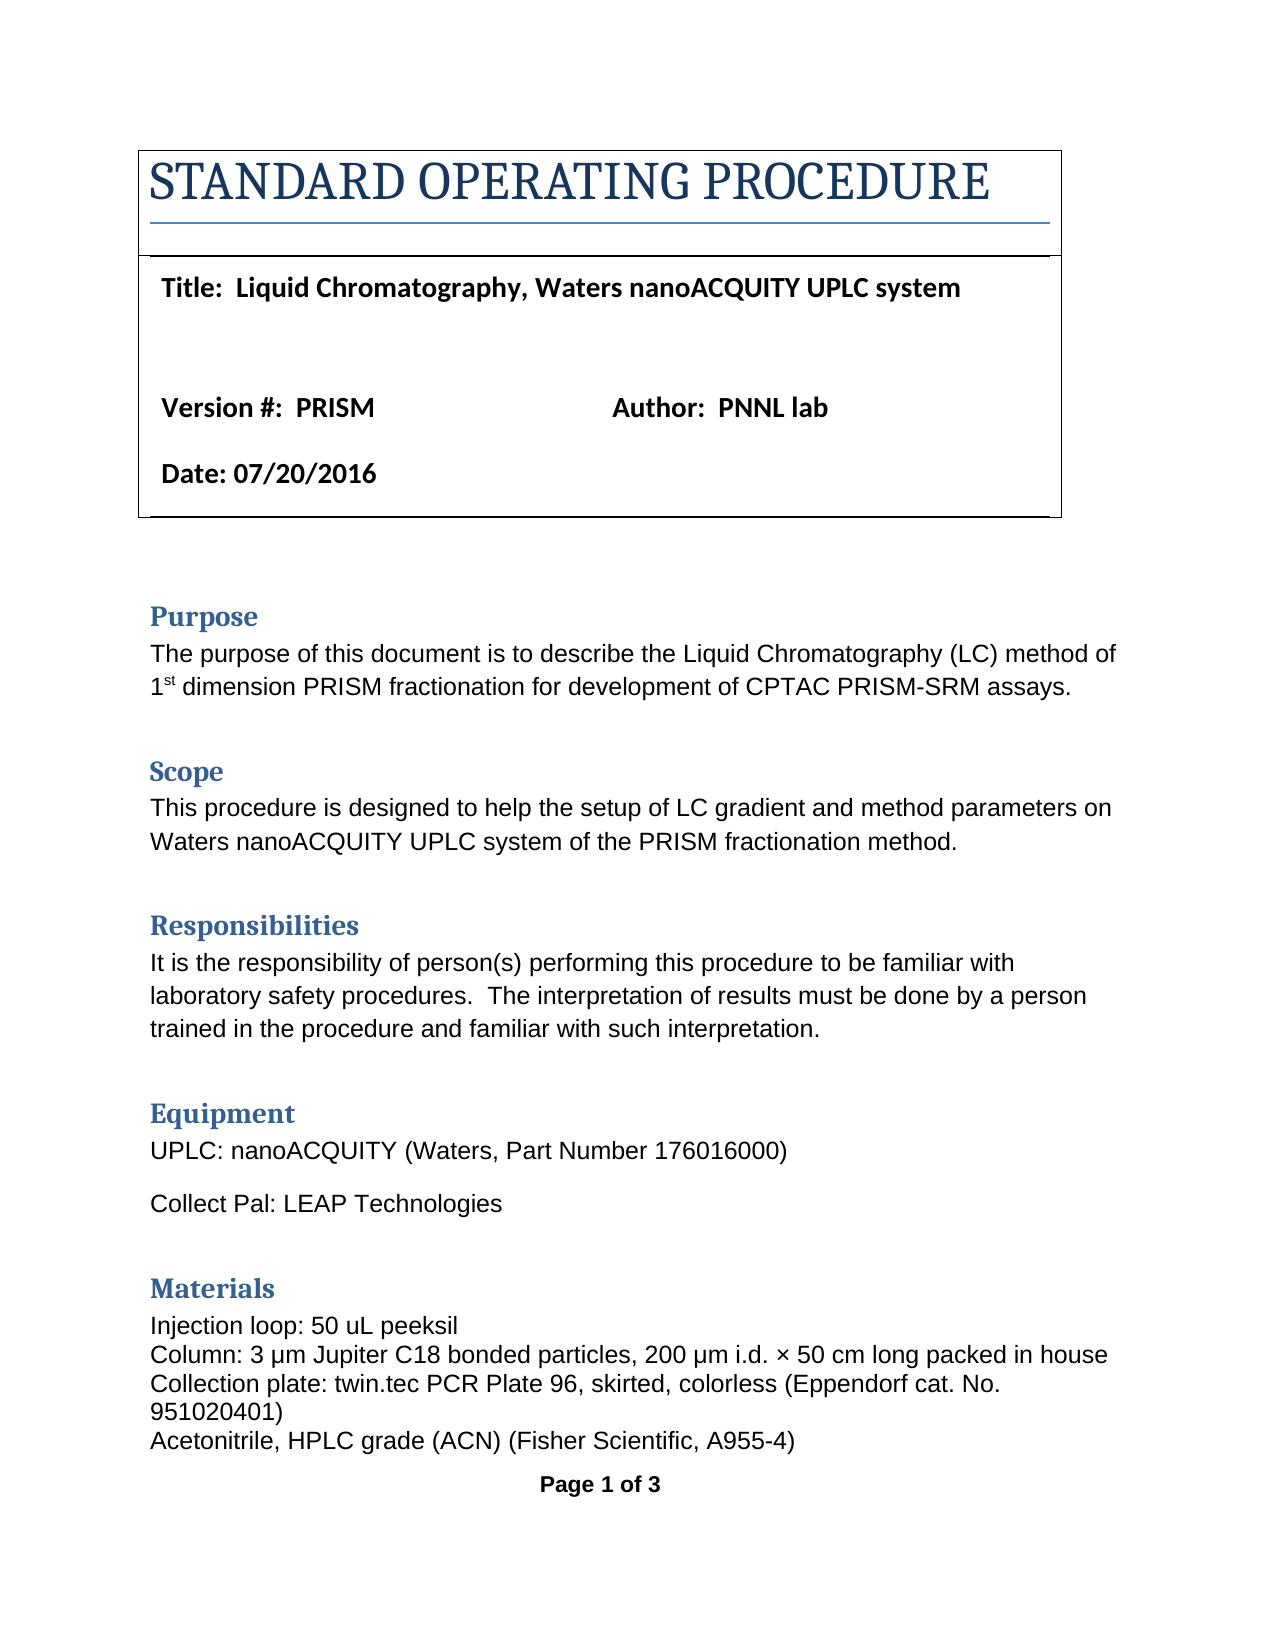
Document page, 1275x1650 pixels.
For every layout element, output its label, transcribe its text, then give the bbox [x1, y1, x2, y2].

subtitle Responsibilities [150, 909, 1125, 943]
text Collection plate: twin.tec PCR Plate 96, skirted, colorless (Eppendorf cat. No. 951020401) [150, 1368, 1125, 1426]
table_cell [139, 256, 1061, 517]
text This procedure is designed to help the setup of LC gradient and method parameters on Waters nanoACQUITY UPLC system of the PRISM fractionation method. [150, 793, 1125, 855]
subtitle Materials [150, 1272, 1125, 1306]
text Injection loop: 50 uL peeksil [150, 1311, 1125, 1340]
text Acetonitrile, HPLC grade (ACN) (Fisher Scientific, A955-4) [150, 1426, 1125, 1455]
text Column: 3 μm Jupiter C18 bonded particles, 200 μm i.d. × 50 cm long packed in house [150, 1340, 1125, 1368]
text Collect Pal: LEAP Technologies [150, 1189, 1125, 1218]
text It is the responsibility of person(s) performing this procedure to be familiar with laboratory safety procedures. The interpretation of results must be done by a person trained in the procedure and familiar with such interpretation. [150, 948, 1125, 1043]
text The purpose of this document is to describe the Liquid Chromatography (LC) method of 1st dimension PRISM fractionation for development of CPTAC PRISM-SRM assays. [150, 639, 1125, 701]
subtitle Scope [150, 755, 1125, 788]
text UPLC: nanoACQUITY (Waters, Part Number 176016000) [150, 1136, 1125, 1164]
table_header STANDARD OPERATING PROCEDURE [139, 151, 1061, 255]
subtitle Purpose [150, 600, 1125, 634]
subtitle Equipment [150, 1097, 1125, 1131]
